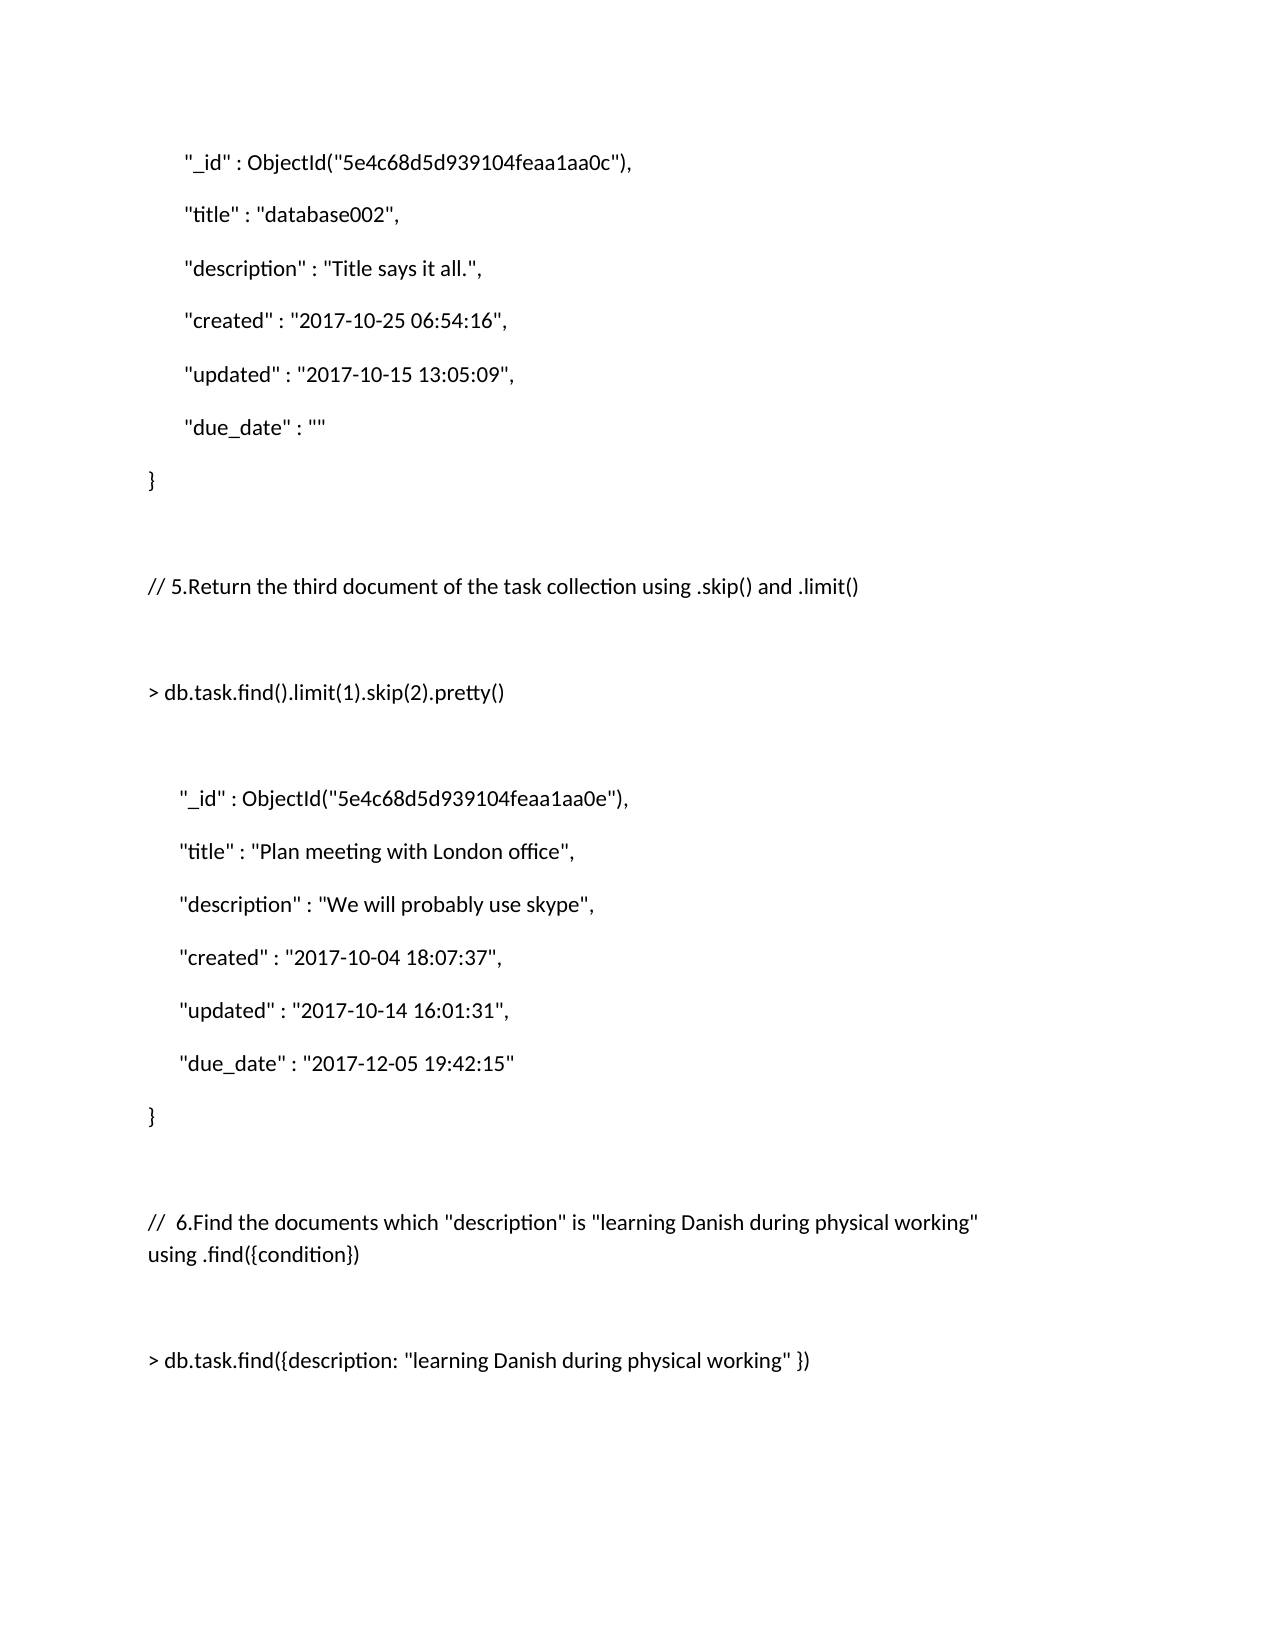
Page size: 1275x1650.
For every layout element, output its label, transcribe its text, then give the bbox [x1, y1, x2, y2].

text "title" : "Plan meeting with London office", [148, 837, 1127, 865]
text > db.task.find().limit(1).skip(2).pretty() [148, 678, 1127, 706]
text "description" : "Title says it all.", [148, 254, 1127, 282]
text "_id" : ObjectId("5e4c68d5d939104feaa1aa0c"), [148, 148, 1127, 176]
text "created" : "2017-10-25 06:54:16", [148, 307, 1127, 335]
text > db.task.find({description: "learning Danish during physical working" }) [148, 1346, 1127, 1374]
text "updated" : "2017-10-14 16:01:31", [148, 996, 1127, 1024]
text "_id" : ObjectId("5e4c68d5d939104feaa1aa0e"), [148, 784, 1127, 812]
text // 5.Return the third document of the task collection using .skip() and .limit() [148, 572, 1127, 600]
text "description" : "We will probably use skype", [148, 890, 1127, 918]
text "title" : "database002", [148, 201, 1127, 229]
text "created" : "2017-10-04 18:07:37", [148, 943, 1127, 971]
text "due_date" : "2017-12-05 19:42:15" [148, 1049, 1127, 1077]
text } [148, 466, 1127, 494]
text "updated" : "2017-10-15 13:05:09", [148, 360, 1127, 388]
text } [148, 1102, 1127, 1130]
text "due_date" : "" [148, 413, 1127, 441]
text // 6.Find the documents which "description" is "learning Danish during physical working" using .find({condition}) [148, 1208, 1127, 1268]
